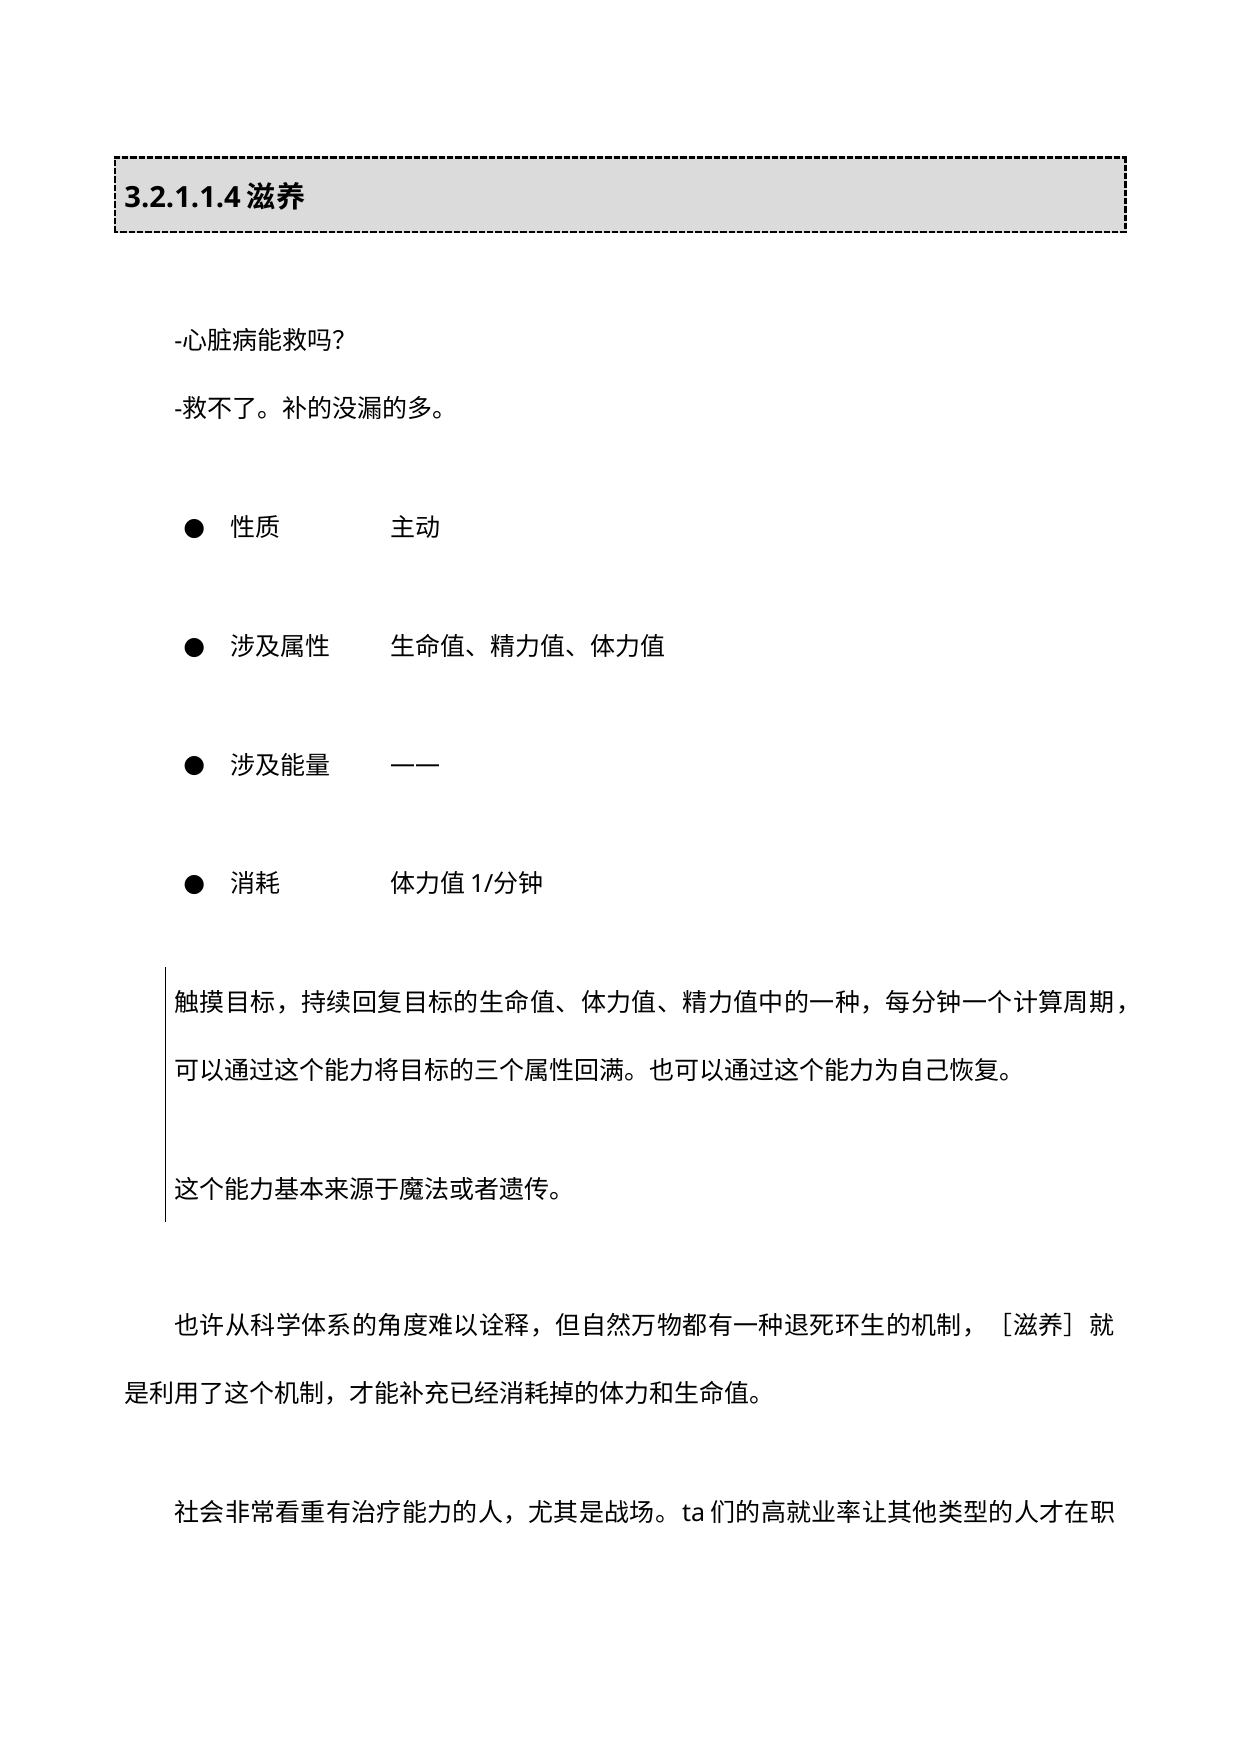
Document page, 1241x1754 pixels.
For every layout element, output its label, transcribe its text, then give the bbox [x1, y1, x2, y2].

text -救不了。补的没漏的多。 [124, 373, 1116, 441]
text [124, 1476, 1116, 1544]
table_cell ● [172, 610, 219, 729]
table_cell 消耗 [219, 848, 378, 967]
table_header ● [172, 492, 219, 610]
table_cell 生命值、精力值、体力值 [379, 610, 999, 729]
table_header 主动 [379, 492, 999, 610]
table_cell ● [172, 848, 219, 967]
table_header 性质 [219, 492, 378, 610]
table_cell —— [379, 729, 999, 848]
table_cell 涉及能量 [219, 729, 378, 848]
table_cell ● [172, 729, 219, 848]
text 这个能力基本来源于魔法或者遗传。 [166, 1154, 1116, 1222]
text 也许从科学体系的角度难以诠释，但自然万物都有一种退死环生的机制，［滋养］就是利用了这个机制，才能补充已经消耗掉的体力和生命值。 [124, 1289, 1116, 1425]
table_cell 体力值1/分钟 [379, 848, 999, 967]
table_cell 涉及属性 [219, 610, 378, 729]
subtitle 3.2.1.1.4滋养 [114, 156, 1127, 233]
text -心脏病能救吗？ [124, 305, 1116, 373]
text 触摸目标，持续回复目标的生命值、体力值、精力值中的一种，每分钟一个计算周期，可以通过这个能力将目标的三个属性回满。也可以通过这个能力为自己恢复。 [166, 967, 1116, 1103]
